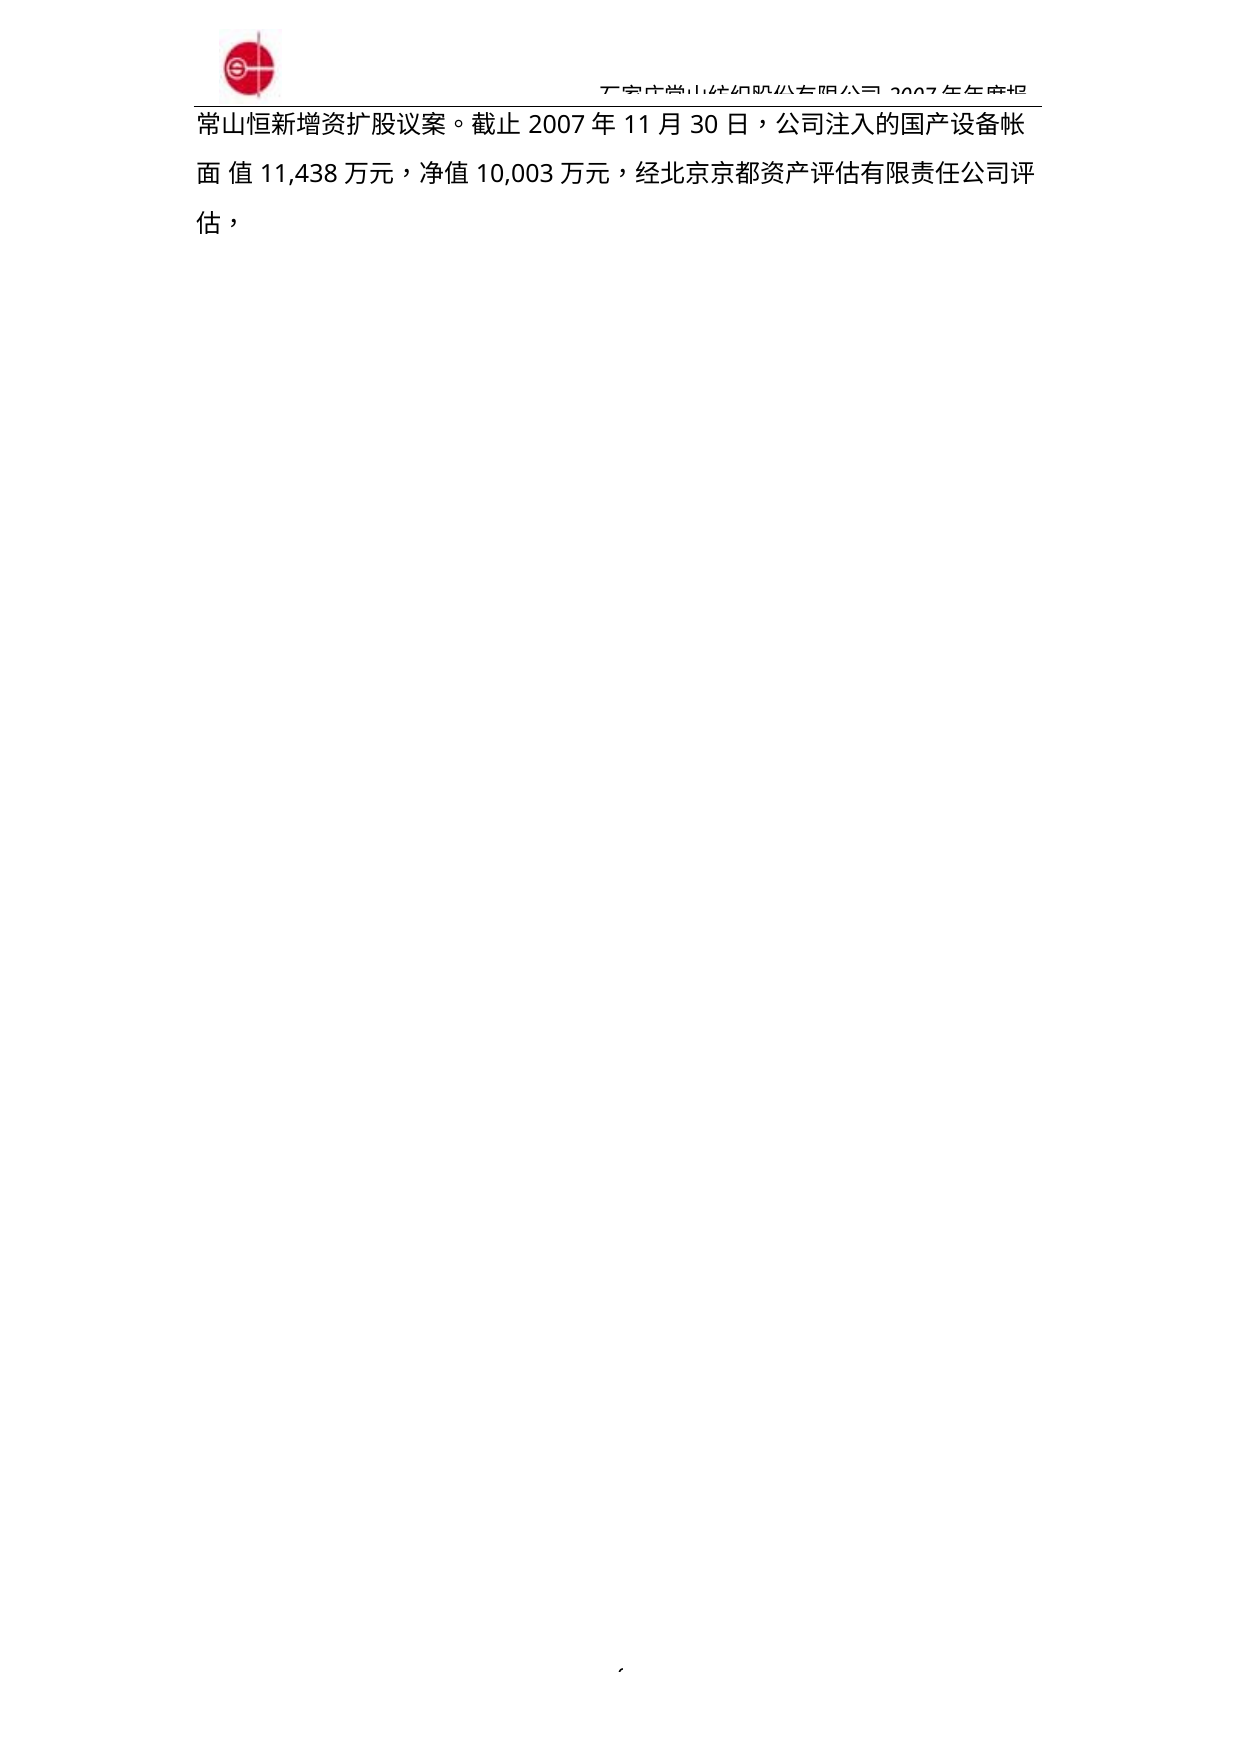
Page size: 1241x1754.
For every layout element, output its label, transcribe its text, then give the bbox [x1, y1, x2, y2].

text 常山恒新增资扩股议案。截止 2007 年 11 月 30 日，公司注入的国产设备帐面 值 11,438 万元，净值 10,003 万元，经北京京都资产评估有限责任公司评估， [197, 106, 1049, 240]
picture [219, 29, 282, 104]
